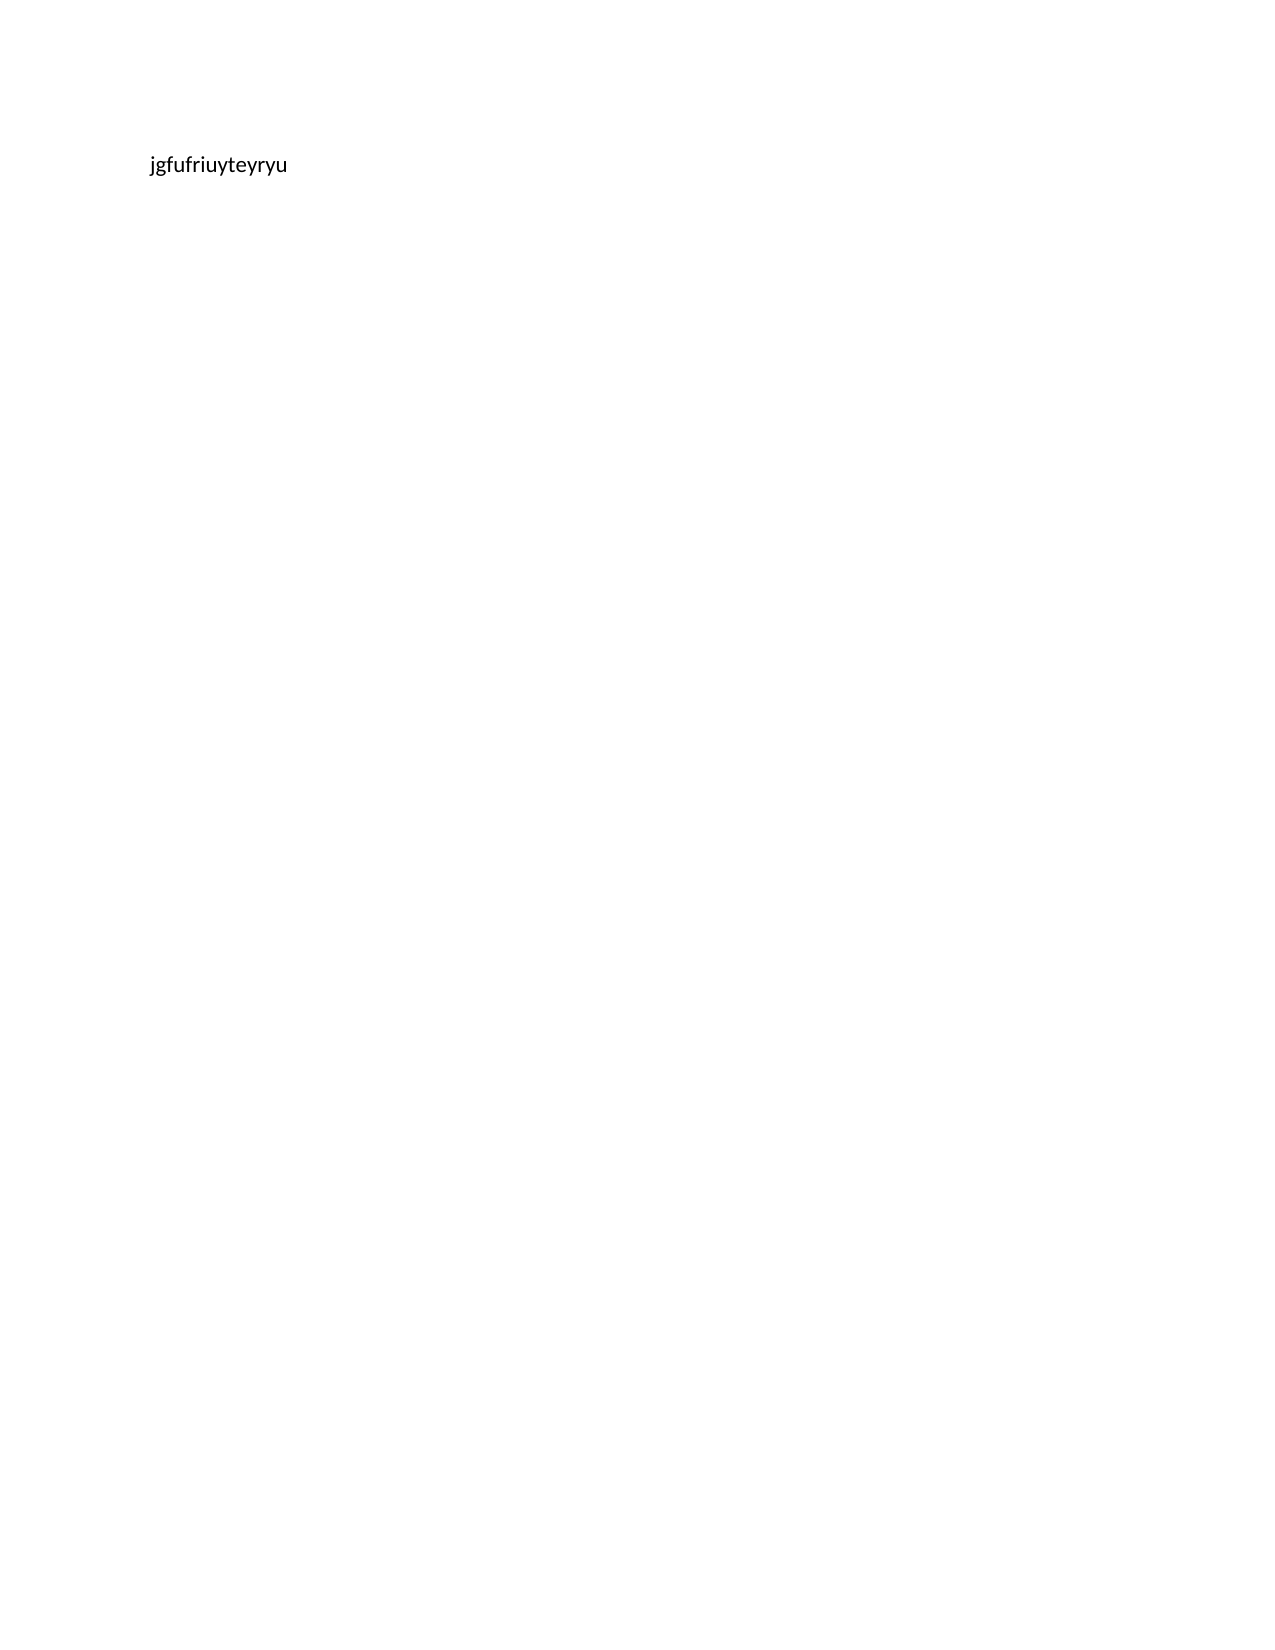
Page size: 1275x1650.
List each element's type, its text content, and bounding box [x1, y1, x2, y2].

text jgfufriuyteyryu [150, 150, 1125, 178]
